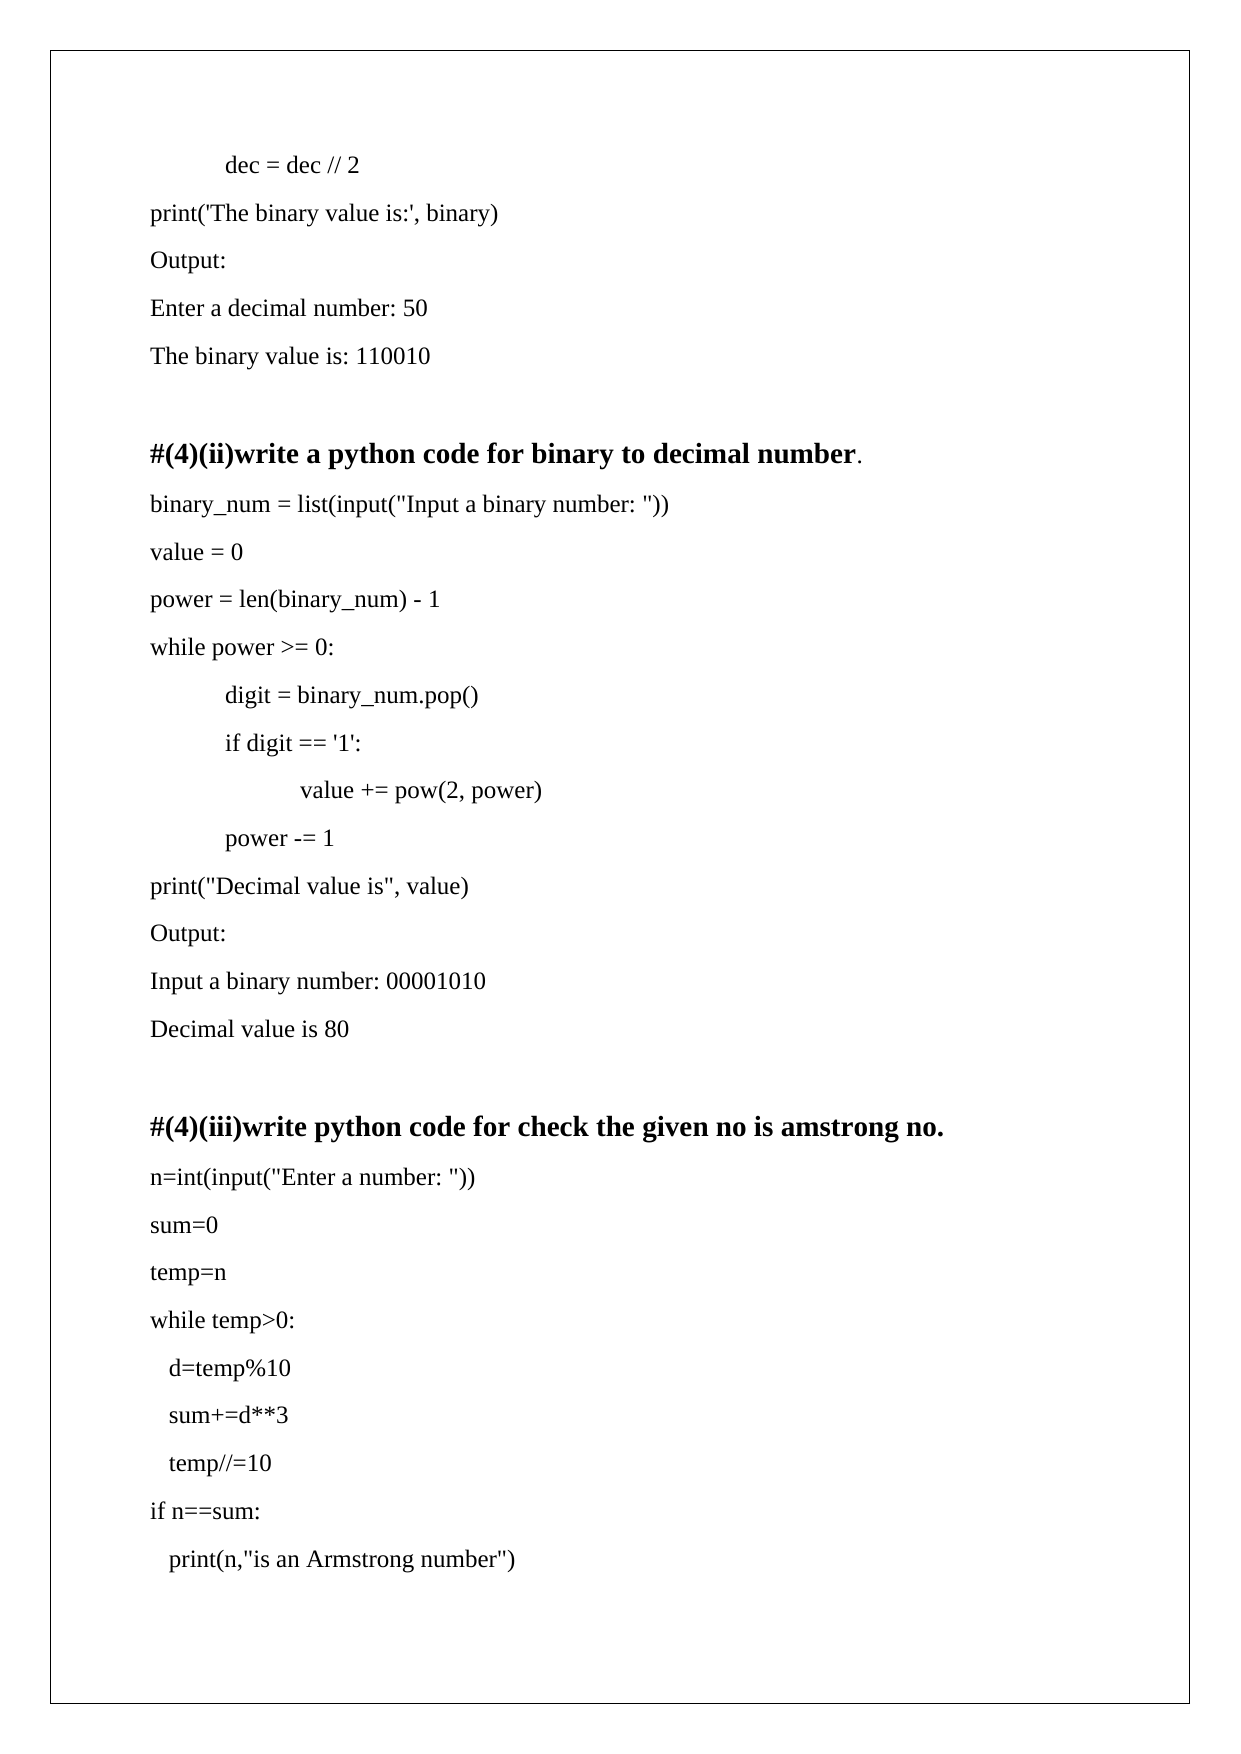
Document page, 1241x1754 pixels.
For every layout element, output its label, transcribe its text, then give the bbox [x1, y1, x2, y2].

text Enter a decimal number: 50 [150, 293, 1090, 322]
text print("Decimal value is", value) [150, 871, 1090, 899]
text while temp>0: [150, 1305, 1090, 1334]
text if digit == '1': [150, 728, 1090, 756]
text power -= 1 [150, 823, 1090, 852]
text print(n,"is an Armstrong number") [150, 1544, 1090, 1572]
text #(4)(iii)write python code for check the given no is amstrong no. [150, 1109, 1090, 1143]
text print('The binary value is:', binary) [150, 198, 1090, 226]
text Input a binary number: 00001010 [150, 966, 1090, 995]
text digit = binary_num.pop() [150, 680, 1090, 709]
text sum+=d**3 [150, 1401, 1090, 1429]
text #(4)(ii)write a python code for binary to decimal number. [150, 436, 1090, 470]
text Output: [150, 918, 1090, 947]
text Decimal value is 80 [150, 1014, 1090, 1043]
text The binary value is: 110010 [150, 341, 1090, 369]
text d=temp%10 [150, 1353, 1090, 1382]
text binary_num = list(input("Input a binary number: ")) [150, 489, 1090, 518]
text while power >= 0: [150, 632, 1090, 661]
text value += pow(2, power) [150, 775, 1090, 804]
text power = len(binary_num) - 1 [150, 584, 1090, 613]
text Output: [150, 245, 1090, 274]
text temp//=10 [150, 1448, 1090, 1477]
text dec = dec // 2 [150, 150, 1090, 179]
text if n==sum: [150, 1496, 1090, 1525]
text temp=n [150, 1257, 1090, 1286]
text n=int(input("Enter a number: ")) [150, 1162, 1090, 1191]
text value = 0 [150, 537, 1090, 566]
text sum=0 [150, 1210, 1090, 1238]
